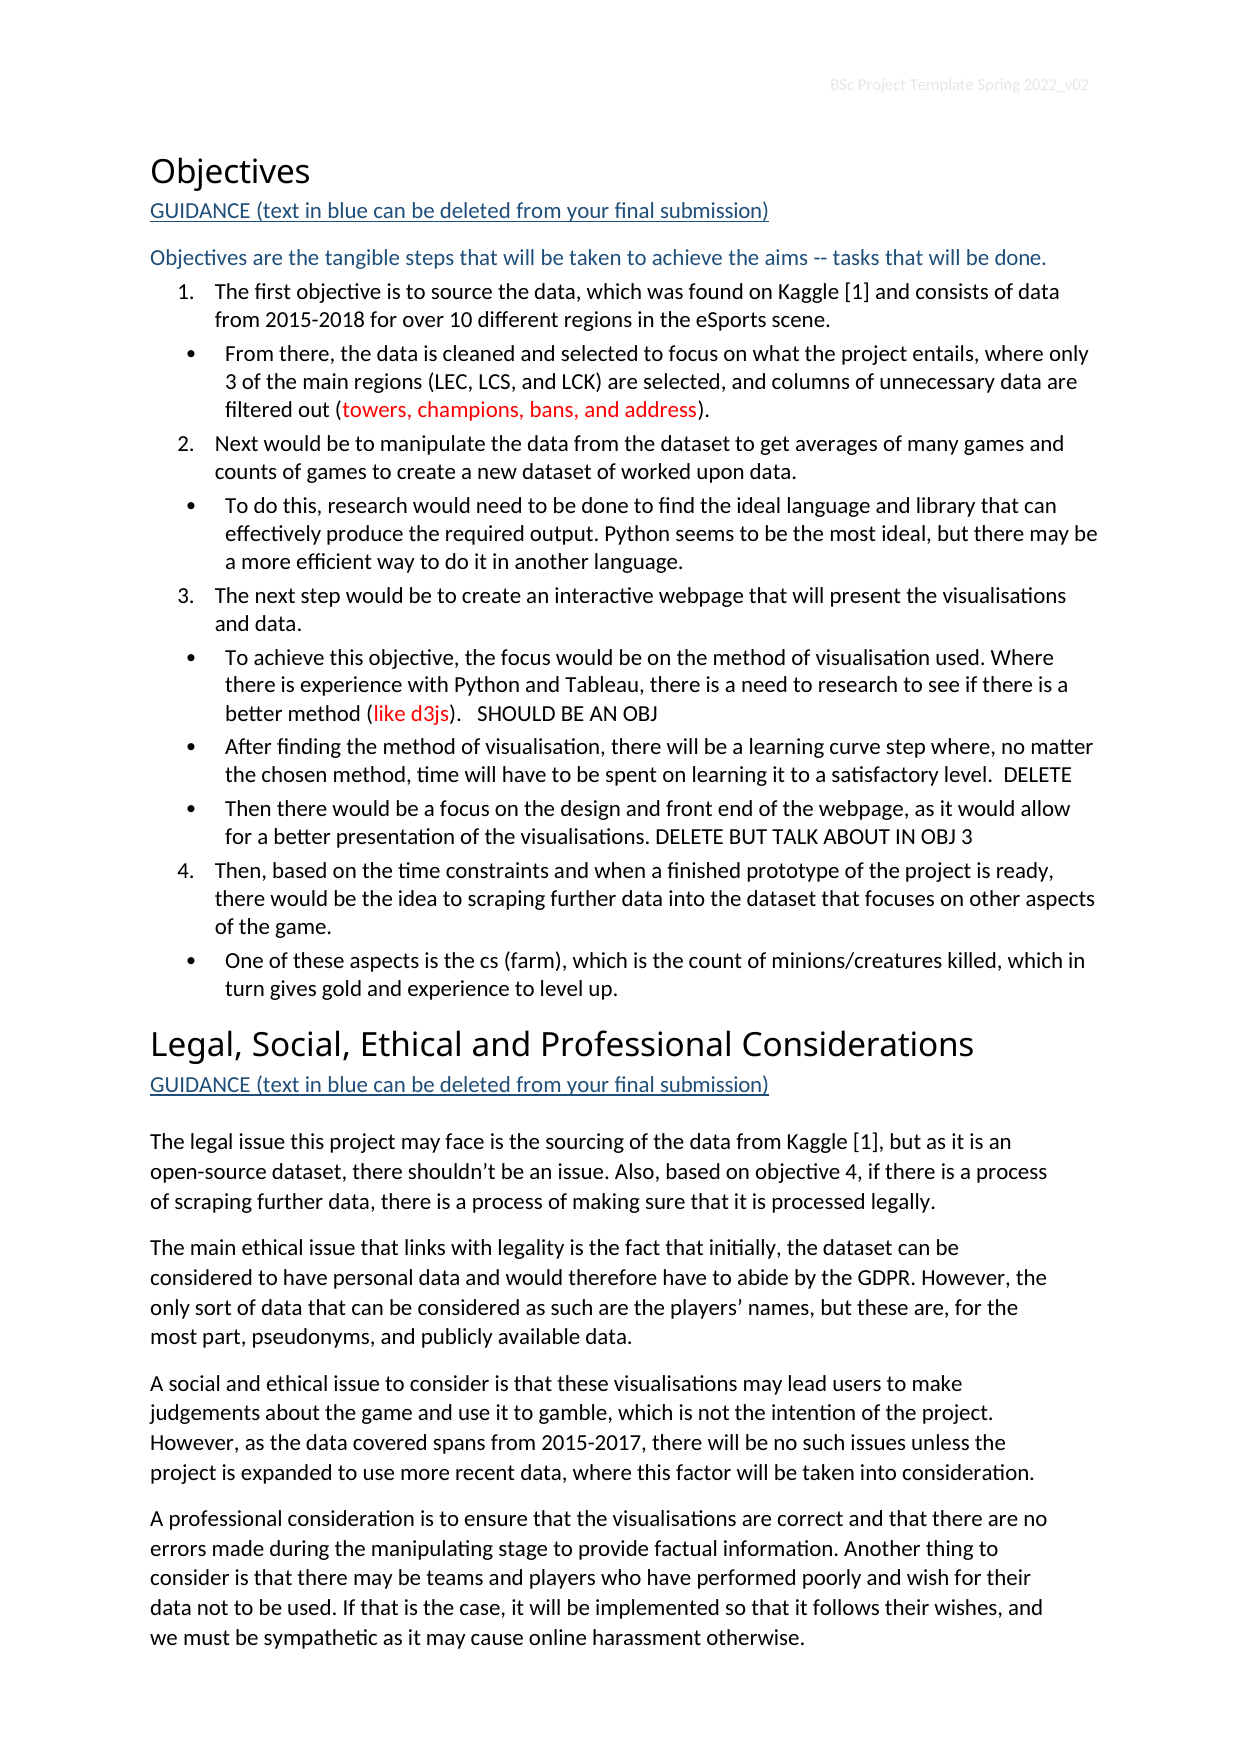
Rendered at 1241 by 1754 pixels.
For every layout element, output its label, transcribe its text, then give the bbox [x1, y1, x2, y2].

list To do this, research would need to be done to find the ideal language and library that can effectively produce the required output. Python seems to be the most ideal, but there may be a more efficient way to do it in another language. [187, 491, 1101, 575]
list Then there would be a focus on the design and front end of the webpage, as it would allow for a better presentation of the visualisations. DELETE BUT TALK ABOUT IN OBJ 3 [187, 794, 1101, 850]
subtitle Objectives [150, 148, 1101, 193]
list After finding the method of visualisation, there will be a learning curve step where, no matter the chosen method, time will have to be spent on learning it to a satisfactory level. DELETE [187, 732, 1101, 788]
text GUIDANCE (text in blue can be deleted from your final submission) [150, 197, 1101, 224]
list The first objective is to source the data, which was found on Kaggle [1] and consists of data from 2015-2018 for over 10 different regions in the eSports scene. [177, 277, 1101, 333]
text The main ethical issue that links with legality is the fact that initially, the dataset can be considered to have personal data and would therefore have to abide by the GDPR. However, the only sort of data that can be considered as such are the players’ names, but these are, for the most part, pseudonyms, and publicly available data. [150, 1233, 1068, 1350]
list Then, based on the time constraints and when a finished prototype of the project is ready, there would be the idea to scraping further data into the dataset that focuses on other aspects of the game. [177, 856, 1101, 940]
text GUIDANCE (text in blue can be deleted from your final submission) [150, 1070, 1101, 1098]
list One of these aspects is the cs (farm), which is the count of minions/creatures killed, which in turn gives gold and experience to level up. [187, 946, 1101, 1002]
list The next step would be to create an interactive webpage that will present the visualisations and data. [177, 581, 1101, 637]
list From there, the data is cleaned and selected to focus on what the project entails, where only 3 of the main regions (LEC, LCS, and LCK) are selected, and columns of unnecessary data are filtered out (towers, champions, bans, and address). [187, 339, 1101, 423]
list Next would be to manipulate the data from the dataset to get averages of many games and counts of games to create a new dataset of worked upon data. [177, 429, 1101, 485]
text A social and ethical issue to consider is that these visualisations may lead users to make judgements about the game and use it to gamble, which is not the intention of the project. However, as the data covered spans from 2015-2017, there will be no such issues unless the project is expanded to use more recent data, where this factor will be taken into consideration. [150, 1369, 1068, 1486]
text Objectives are the tangible steps that will be taken to achieve the aims -- tasks that will be done. [150, 243, 1101, 271]
text The legal issue this project may face is the sourcing of the data from Kaggle [1], but as it is an open-source dataset, there shouldn’t be an issue. Also, based on objective 4, if there is a process of scraping further data, there is a process of making sure that it is processed legally. [150, 1127, 1068, 1215]
list To achieve this objective, the focus would be on the method of visualisation used. Where there is experience with Python and Tableau, there is a need to research to see if there is a better method (like d3js). SHOULD BE AN OBJ [187, 643, 1101, 727]
subtitle Legal, Social, Ethical and Professional Considerations [150, 1021, 1101, 1067]
